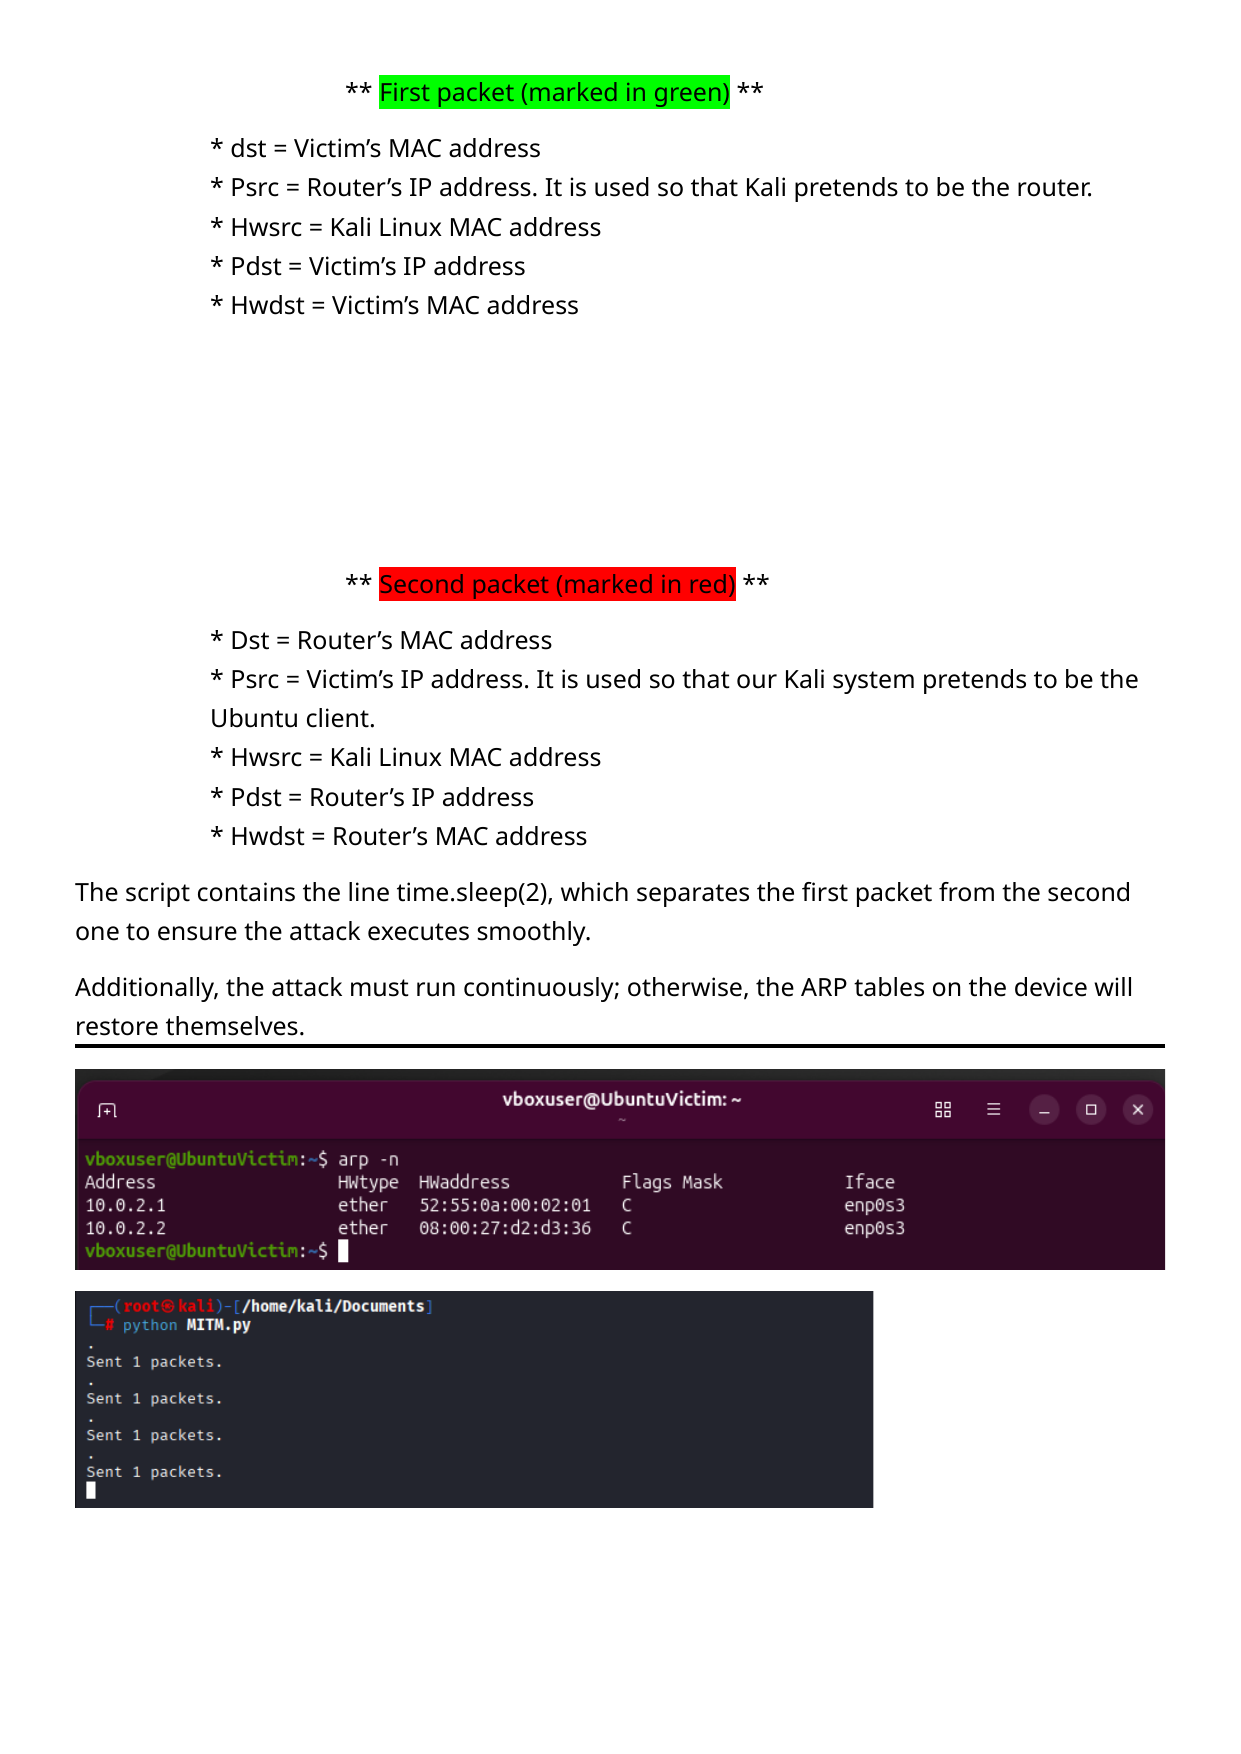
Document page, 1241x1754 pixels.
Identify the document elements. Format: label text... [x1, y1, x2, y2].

text * Dst = Router’s MAC address * Psrc = Victim’s IP address. It is used so that our Kali system pretends to be the Ubuntu client. * Hwsrc = Kali Linux MAC address * Pdst = Router’s IP address * Hwdst = Router’s MAC address [210, 622, 1165, 852]
text ** Second packet (marked in red) ** [210, 567, 379, 601]
picture [75, 1291, 874, 1508]
text * dst = Victim’s MAC address * Psrc = Router’s IP address. It is used so that Kali pretends to be the router. * Hwsrc = Kali Linux MAC address * Pdst = Victim’s IP address * Hwdst = Victim’s MAC address [210, 131, 1165, 322]
text Additionally, the attack must run continuously; otherwise, the ARP tables on the device will restore themselves. [75, 969, 1165, 1044]
text ** First packet (marked in green) ** [210, 75, 379, 109]
text ** Second packet (marked in red) ** [736, 567, 1165, 601]
text The script contains the line time.sleep(2), which separates the first packet from the second one to ensure the attack executes smoothly. [75, 874, 1165, 947]
text ** First packet (marked in green) ** [730, 75, 1165, 109]
picture [75, 1069, 1166, 1270]
